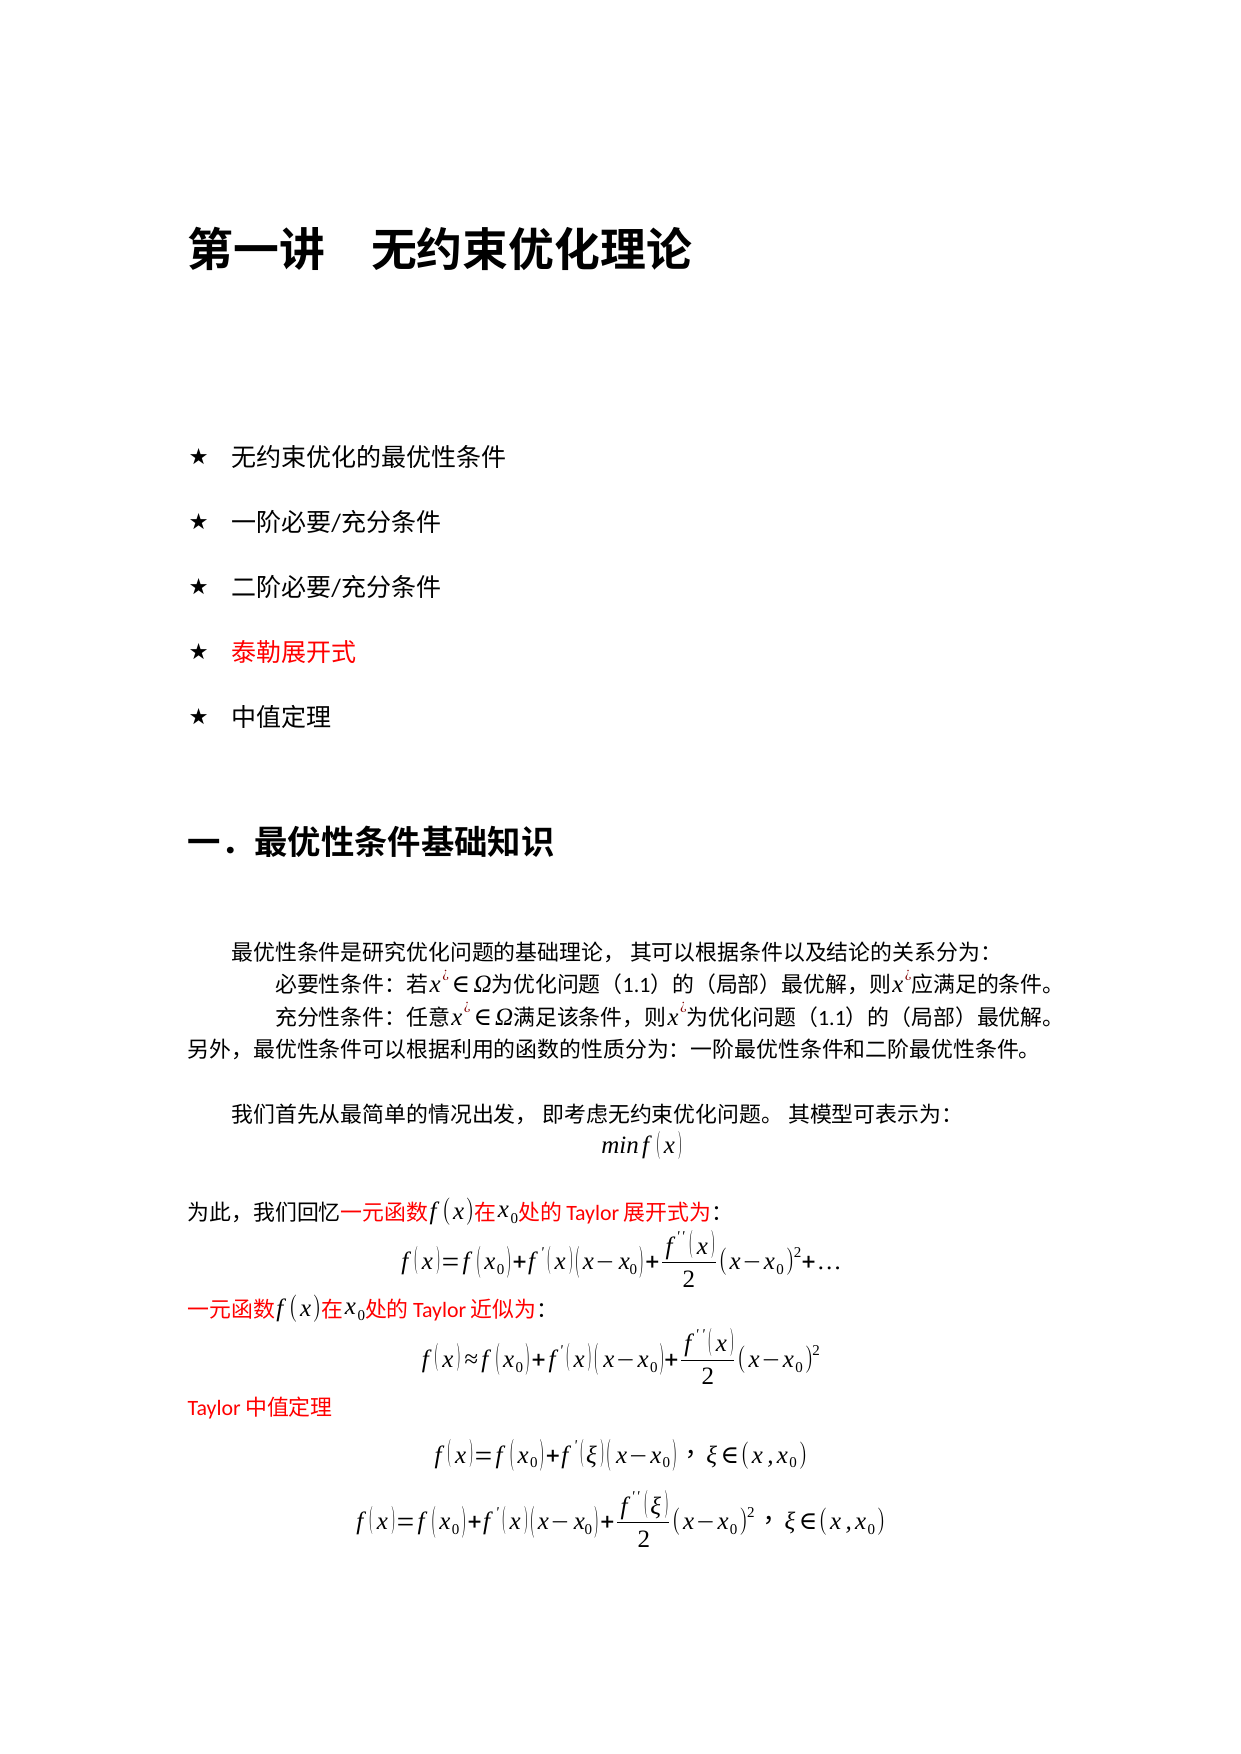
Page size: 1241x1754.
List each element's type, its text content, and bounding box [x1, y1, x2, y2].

text 必要性条件：若为优化问题（1.1）的（局部）最优解，则应满足的条件。 [187, 967, 1053, 999]
text 一元函数在处的Taylor近似为： [187, 1292, 1053, 1324]
list 中值定理 [187, 683, 1053, 748]
text 最优性条件是研究优化问题的基础理论， 其可以根据条件以及结论的关系分为： [187, 934, 1053, 967]
subtitle 一．最优性条件基础知识 [187, 807, 1053, 872]
list 泰勒展开式 [187, 618, 1053, 683]
subtitle 第一讲 无约束优化理论 [187, 197, 1053, 295]
text 我们首先从最简单的情况出发， 即考虑无约束优化问题。 其模型可表示为： [187, 1097, 1053, 1129]
list 一阶必要/充分条件 [187, 488, 1053, 553]
text 为此，我们回忆一元函数在处的Taylor展开式为： [187, 1194, 1053, 1227]
text 充分性条件：任意满足该条件，则为优化问题（1.1）的（局部）最优解。 [187, 999, 1053, 1032]
list 无约束优化的最优性条件 [187, 423, 1053, 488]
text Taylor中值定理 [187, 1389, 1053, 1422]
list 二阶必要/充分条件 [187, 553, 1053, 618]
text 另外，最优性条件可以根据利用的函数的性质分为：一阶最优性条件和二阶最优性条件。 [187, 1032, 1053, 1064]
